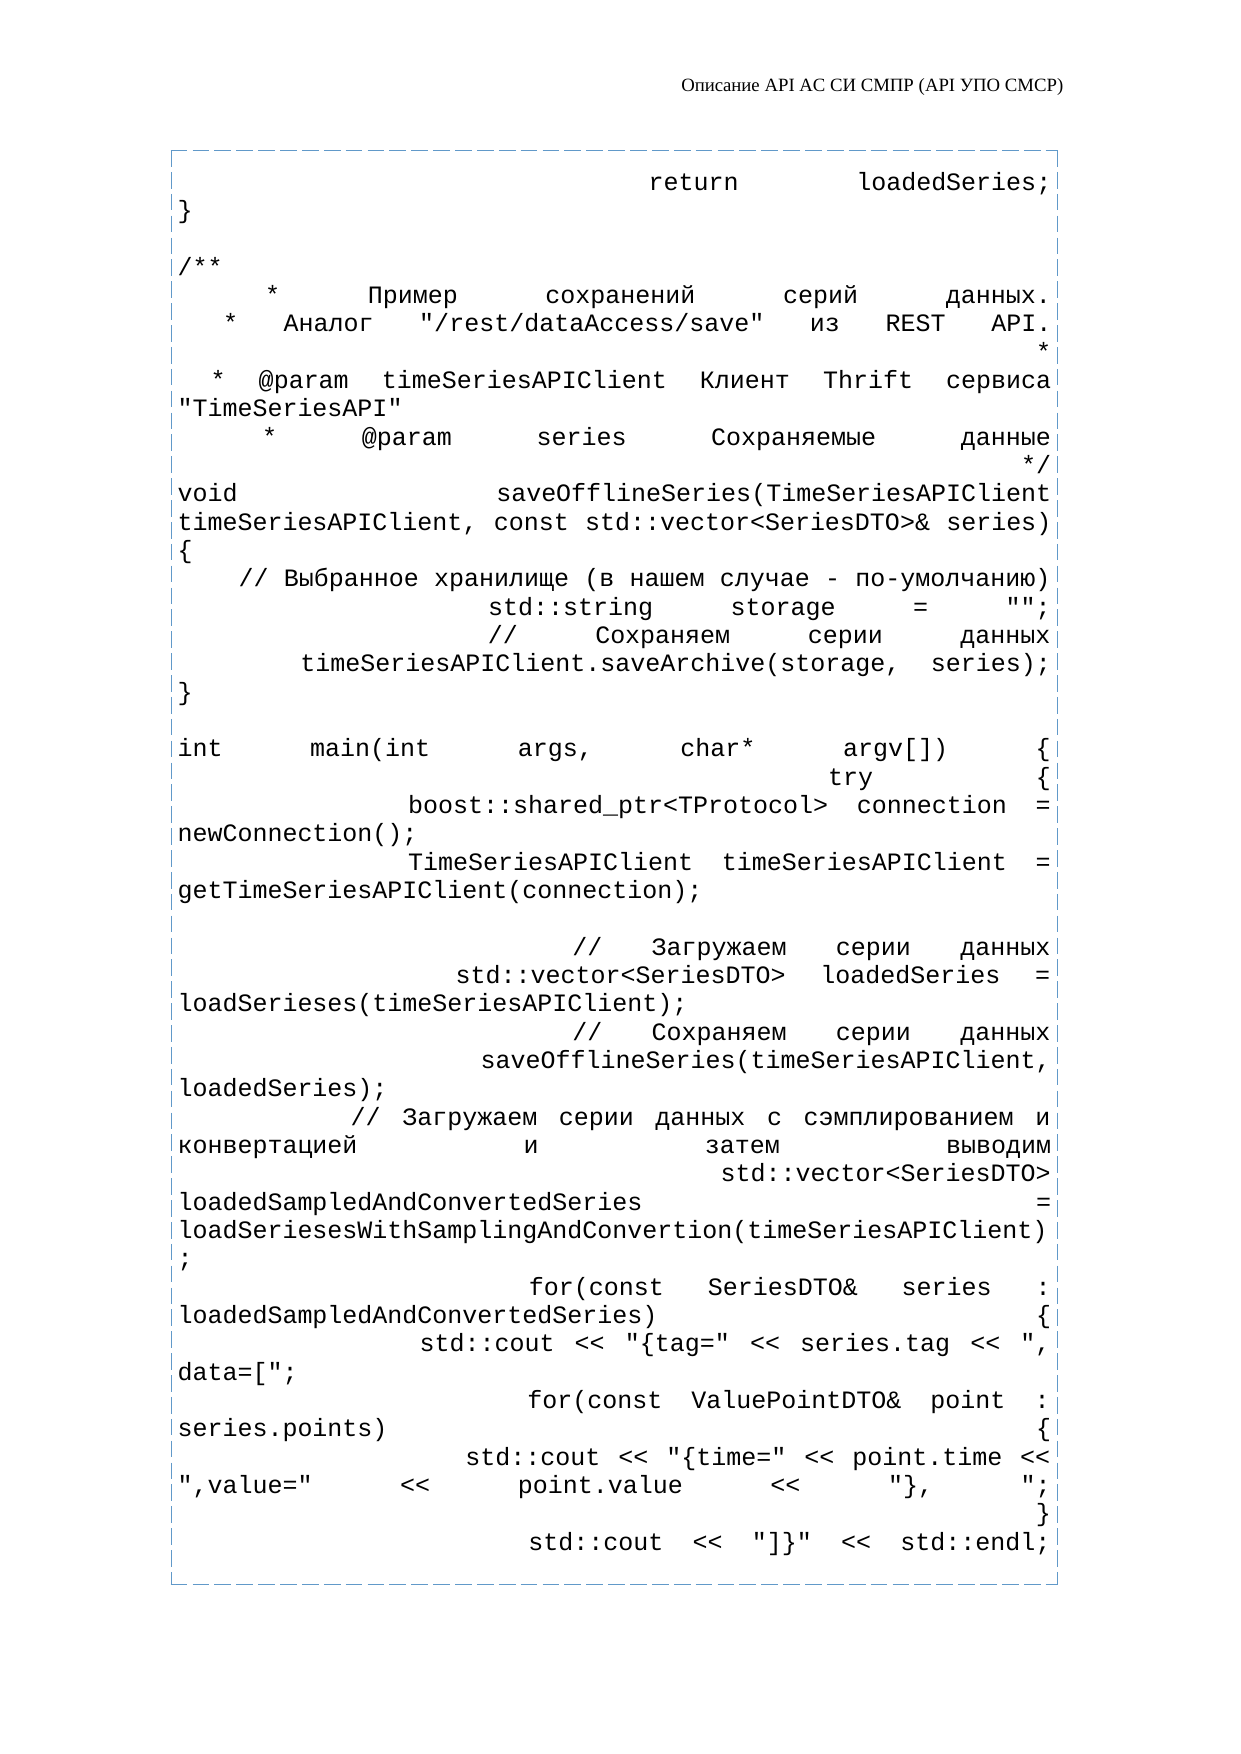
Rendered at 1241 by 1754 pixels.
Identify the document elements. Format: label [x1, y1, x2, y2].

table_header [171, 150, 1057, 1584]
